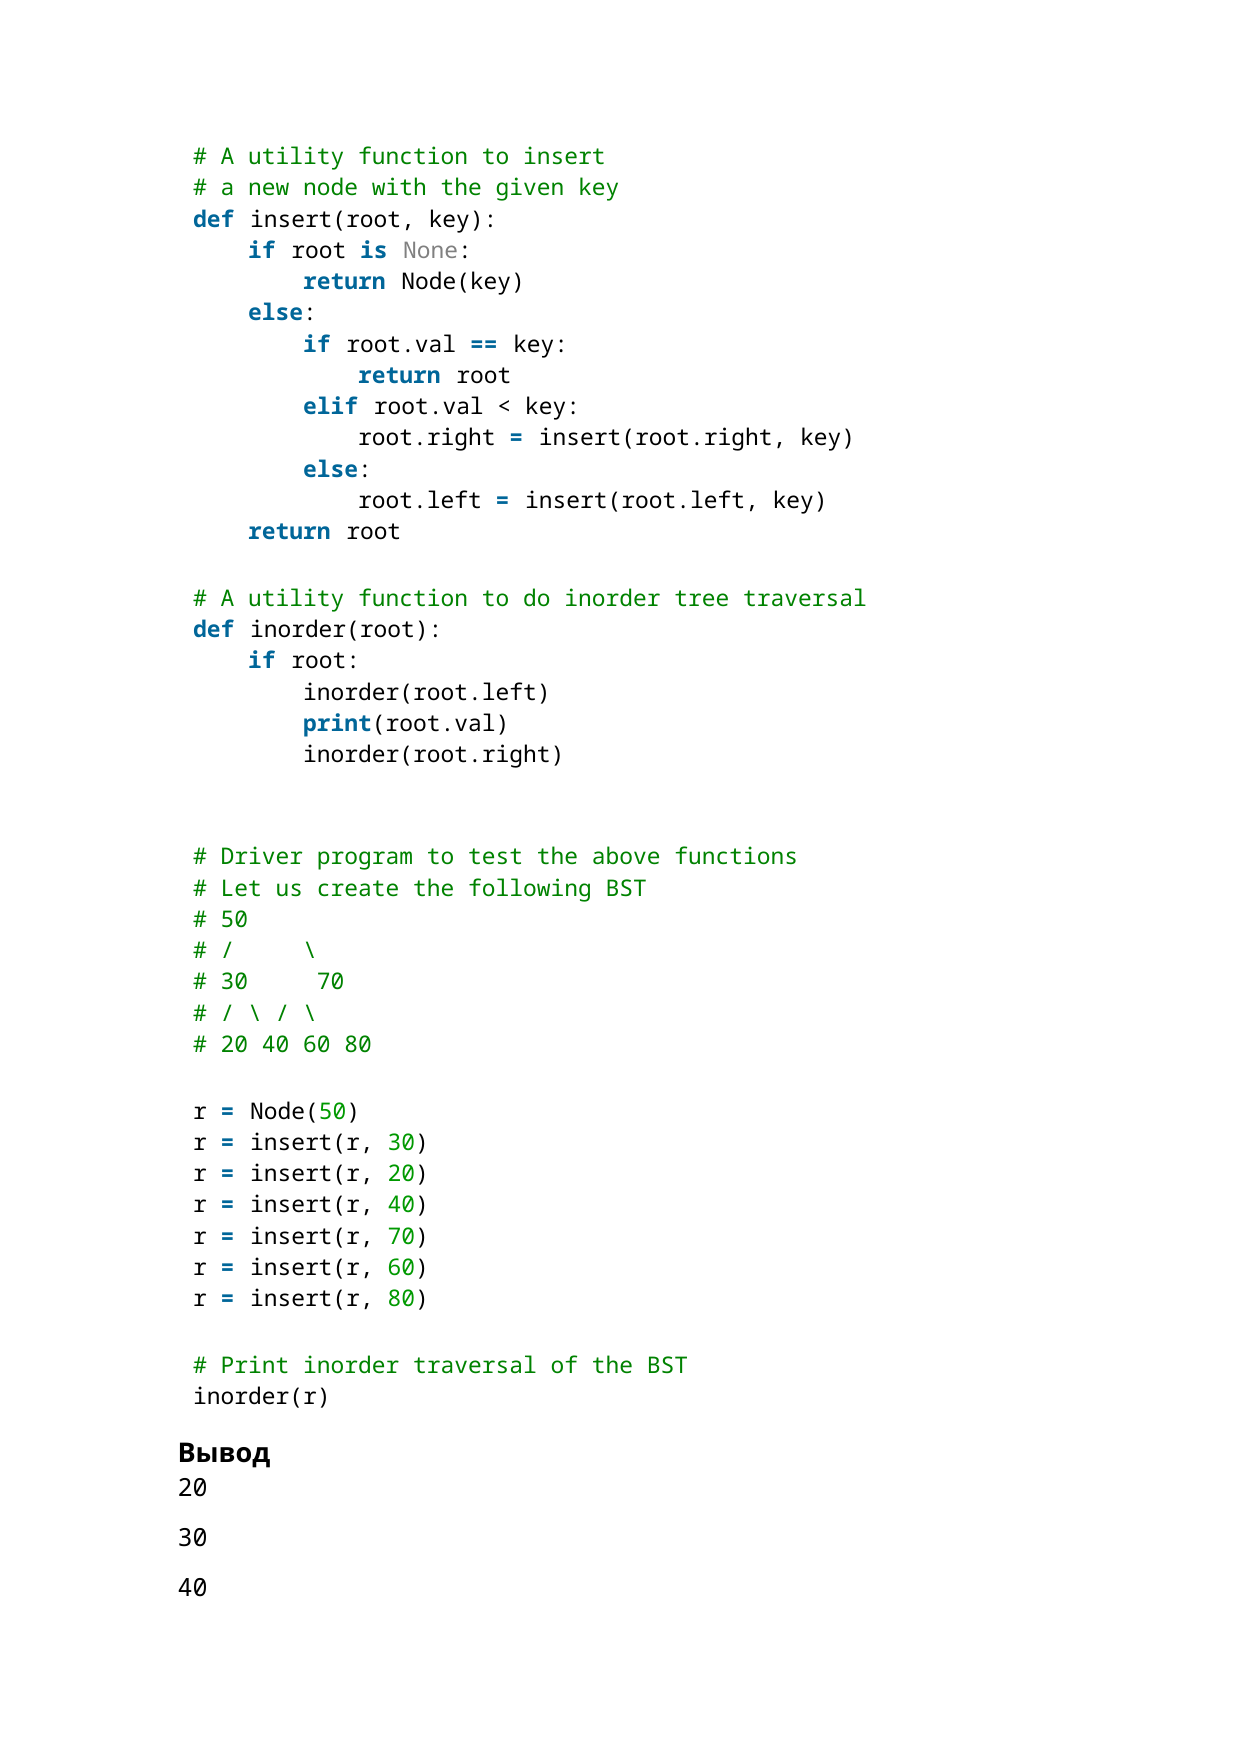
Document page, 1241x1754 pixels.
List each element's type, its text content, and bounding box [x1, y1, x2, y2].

text 30 [177, 1520, 1152, 1554]
text 20 [177, 1470, 1152, 1504]
text Вывод [177, 1433, 1152, 1470]
text 40 [177, 1569, 1152, 1603]
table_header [177, 118, 1021, 1433]
